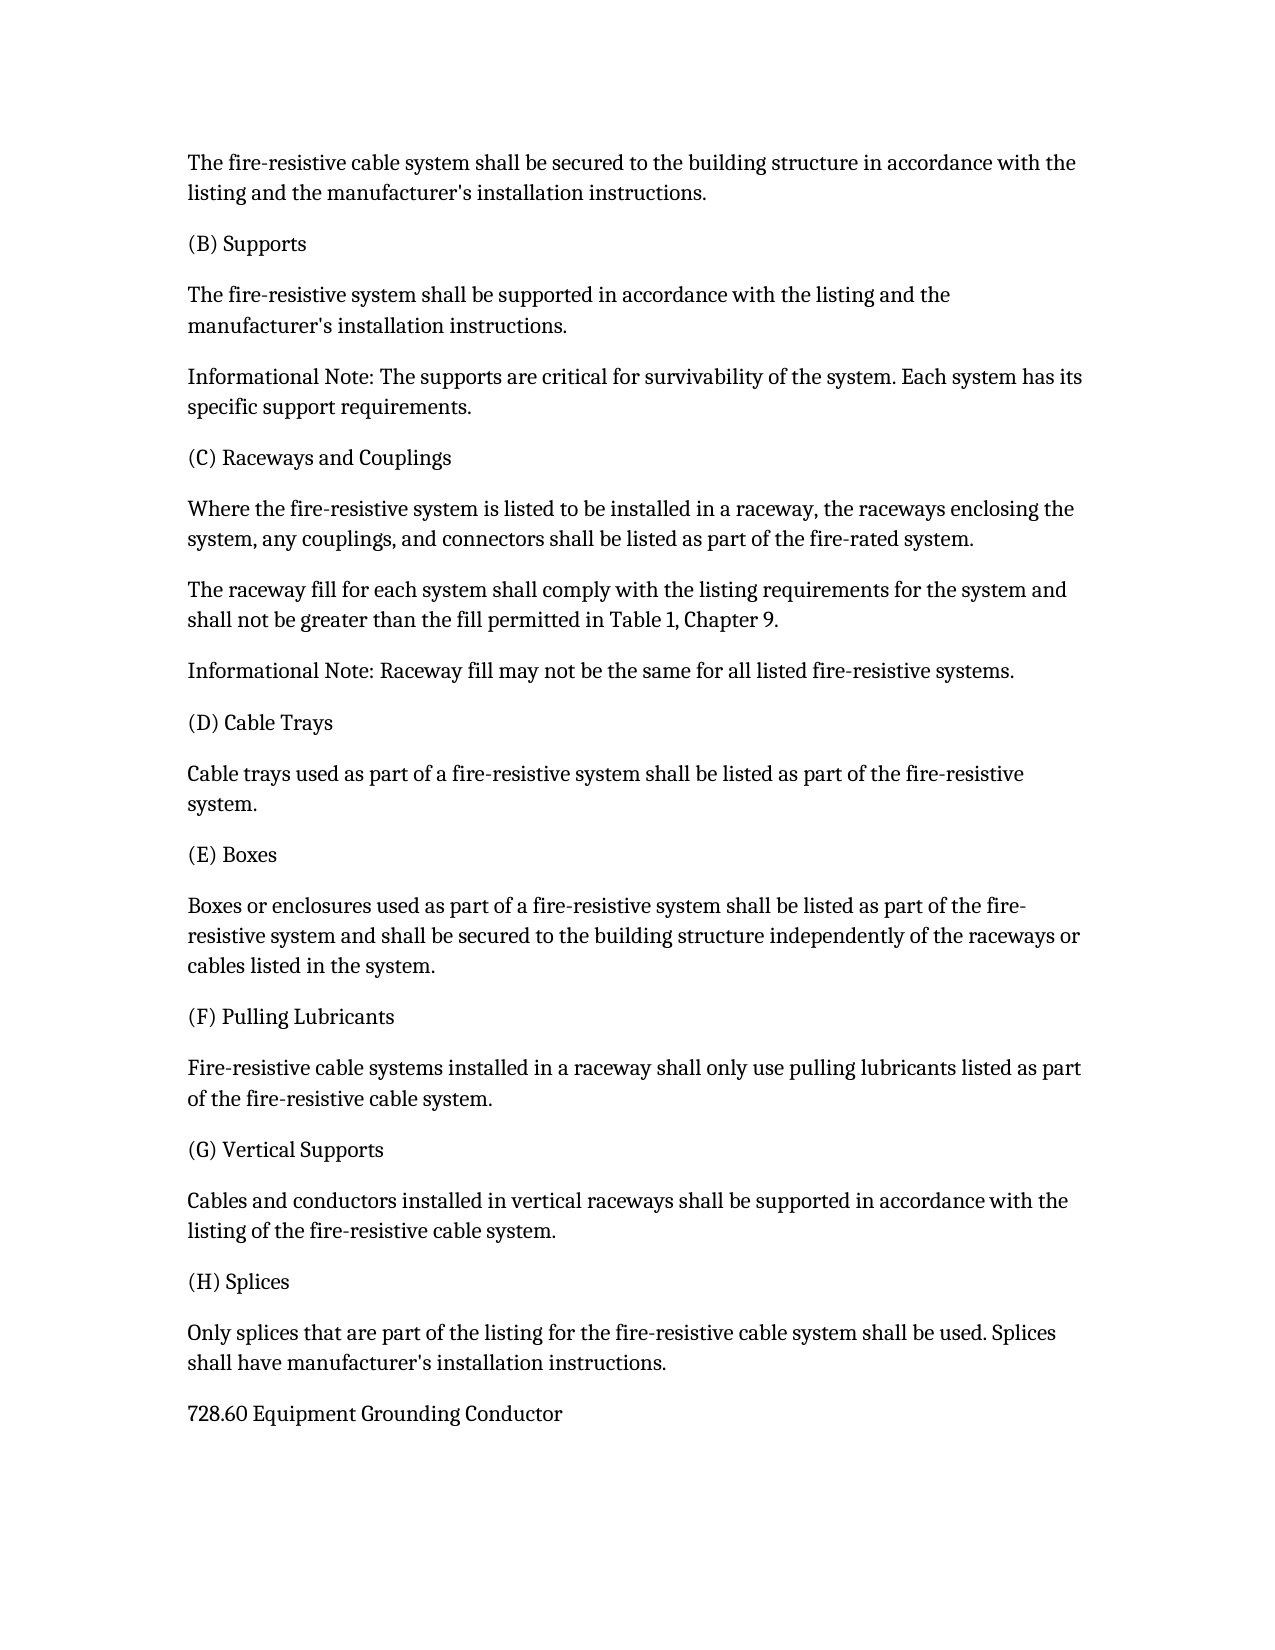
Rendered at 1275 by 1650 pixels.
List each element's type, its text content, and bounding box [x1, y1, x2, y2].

text Boxes or enclosures used as part of a fire-resistive system shall be listed as part of the fire-resistive system and shall be secured to the building structure independently of the raceways or cables listed in the system. [187, 893, 1087, 979]
text The raceway fill for each system shall comply with the listing requirements for the system and shall not be greater than the fill permitted in Table 1, Chapter 9. [187, 577, 1087, 634]
text (D) Cable Trays [187, 709, 1087, 736]
text Informational Note: The supports are critical for survivability of the system. Each system has its specific support requirements. [187, 363, 1087, 420]
text Cables and conductors installed in vertical raceways shall be supported in accordance with the listing of the fire-resistive cable system. [187, 1187, 1087, 1244]
text (F) Pulling Lubricants [187, 1004, 1087, 1031]
text Where the fire-resistive system is listed to be installed in a raceway, the raceways enclosing the system, any couplings, and connectors shall be listed as part of the fire-rated system. [187, 496, 1087, 552]
text (E) Boxes [187, 842, 1087, 868]
text Fire-resistive cable systems installed in a raceway shall only use pulling lubricants listed as part of the fire-resistive cable system. [187, 1055, 1087, 1112]
text Only splices that are part of the listing for the fire-resistive cable system shall be used. Splices shall have manufacturer's installation instructions. [187, 1320, 1087, 1376]
text The fire-resistive system shall be supported in accordance with the listing and the manufacturer's installation instructions. [187, 282, 1087, 339]
text (H) Splices [187, 1269, 1087, 1295]
text Cable trays used as part of a fire-resistive system shall be listed as part of the fire-resistive system. [187, 760, 1087, 817]
text 728.60 Equipment Grounding Conductor [187, 1401, 1087, 1427]
text Informational Note: Raceway fill may not be the same for all listed fire-resistive systems. [187, 658, 1087, 685]
text The fire-resistive cable system shall be secured to the building structure in accordance with the listing and the manufacturer's installation instructions. [187, 150, 1087, 207]
text (G) Vertical Supports [187, 1136, 1087, 1163]
text (C) Raceways and Couplings [187, 445, 1087, 471]
text (B) Supports [187, 231, 1087, 258]
